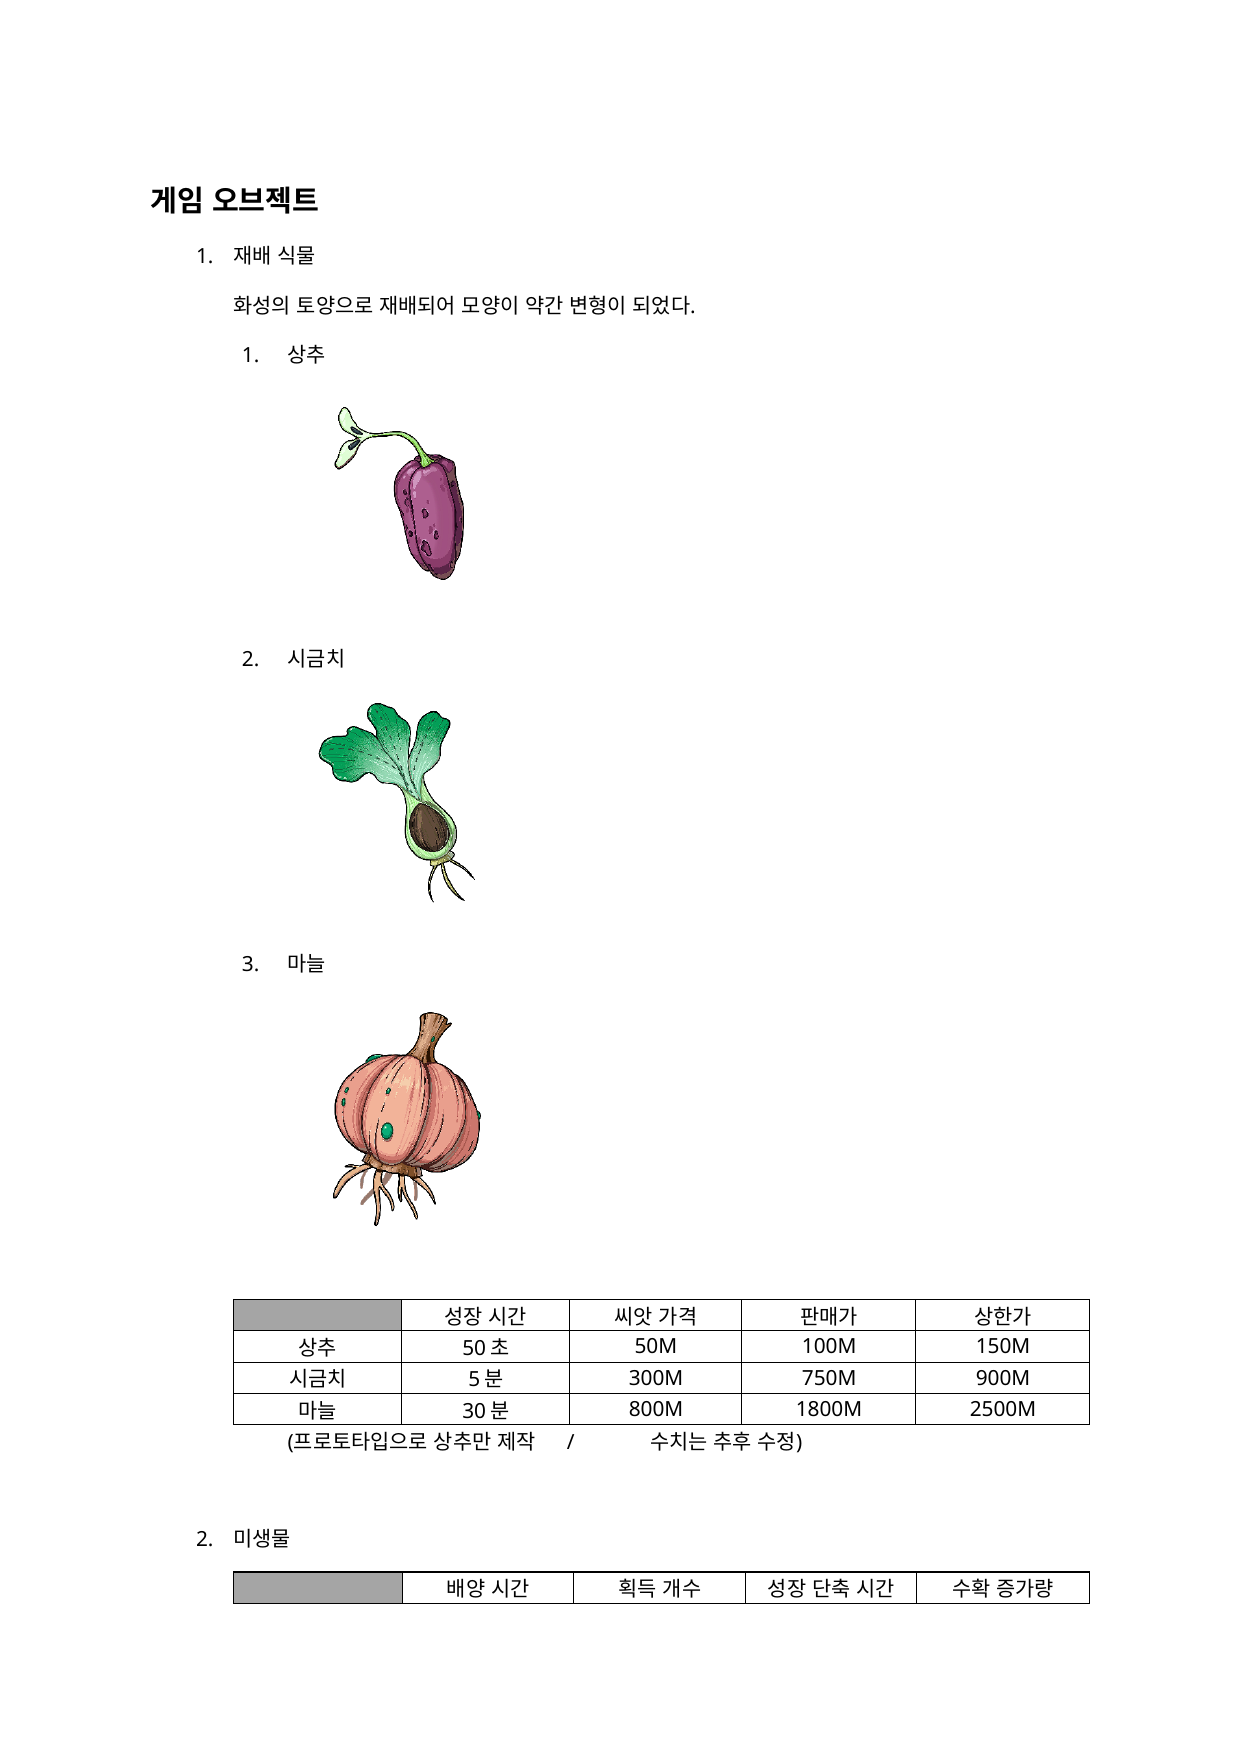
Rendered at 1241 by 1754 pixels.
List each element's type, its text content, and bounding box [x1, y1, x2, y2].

table_cell 150M [916, 1331, 1089, 1362]
list 화성의 토양으로 재배되어 모양이 약간 변형이 되었다. [233, 289, 1090, 319]
table_header 판매가 [742, 1300, 915, 1330]
table_cell 1800M [742, 1394, 915, 1424]
table_cell 30분 [402, 1394, 569, 1424]
list 재배 식물 [196, 239, 1090, 270]
list 상추 [242, 338, 1090, 368]
list 시금치 [242, 643, 1090, 673]
table_cell 750M [742, 1363, 915, 1393]
table_cell 상추 [234, 1331, 401, 1362]
table_header 상한가 [916, 1300, 1089, 1330]
table_cell 900M [916, 1363, 1089, 1393]
table_header 성장 단축 시간 [746, 1573, 916, 1603]
list 마늘 [242, 947, 1090, 977]
table_header 수확 증가량 [917, 1573, 1089, 1603]
table_cell 5분 [402, 1363, 569, 1393]
picture [287, 387, 524, 624]
picture [287, 996, 524, 1233]
text 게임 오브젝트 [150, 177, 1090, 219]
table_cell 마늘 [234, 1394, 401, 1424]
table_header 성장 시간 [402, 1300, 569, 1330]
table_header 씨앗 가격 [570, 1300, 741, 1330]
list (프로토타입으로 상추만 제작 / 수치는 추후 수정) [287, 1425, 1090, 1456]
table_header 획득 개수 [574, 1573, 745, 1603]
table_cell 2500M [916, 1394, 1089, 1424]
table_header 배양 시간 [403, 1573, 573, 1603]
table_header [234, 1300, 401, 1330]
picture [287, 692, 524, 929]
table_cell 100M [742, 1331, 915, 1362]
list 미생물 [196, 1522, 1090, 1552]
table_cell 800M [570, 1394, 741, 1424]
table_header [234, 1573, 402, 1603]
table_cell 300M [570, 1363, 741, 1393]
table_cell 시금치 [234, 1363, 401, 1393]
table_cell 50M [570, 1331, 741, 1362]
table_cell 50초 [402, 1331, 569, 1362]
